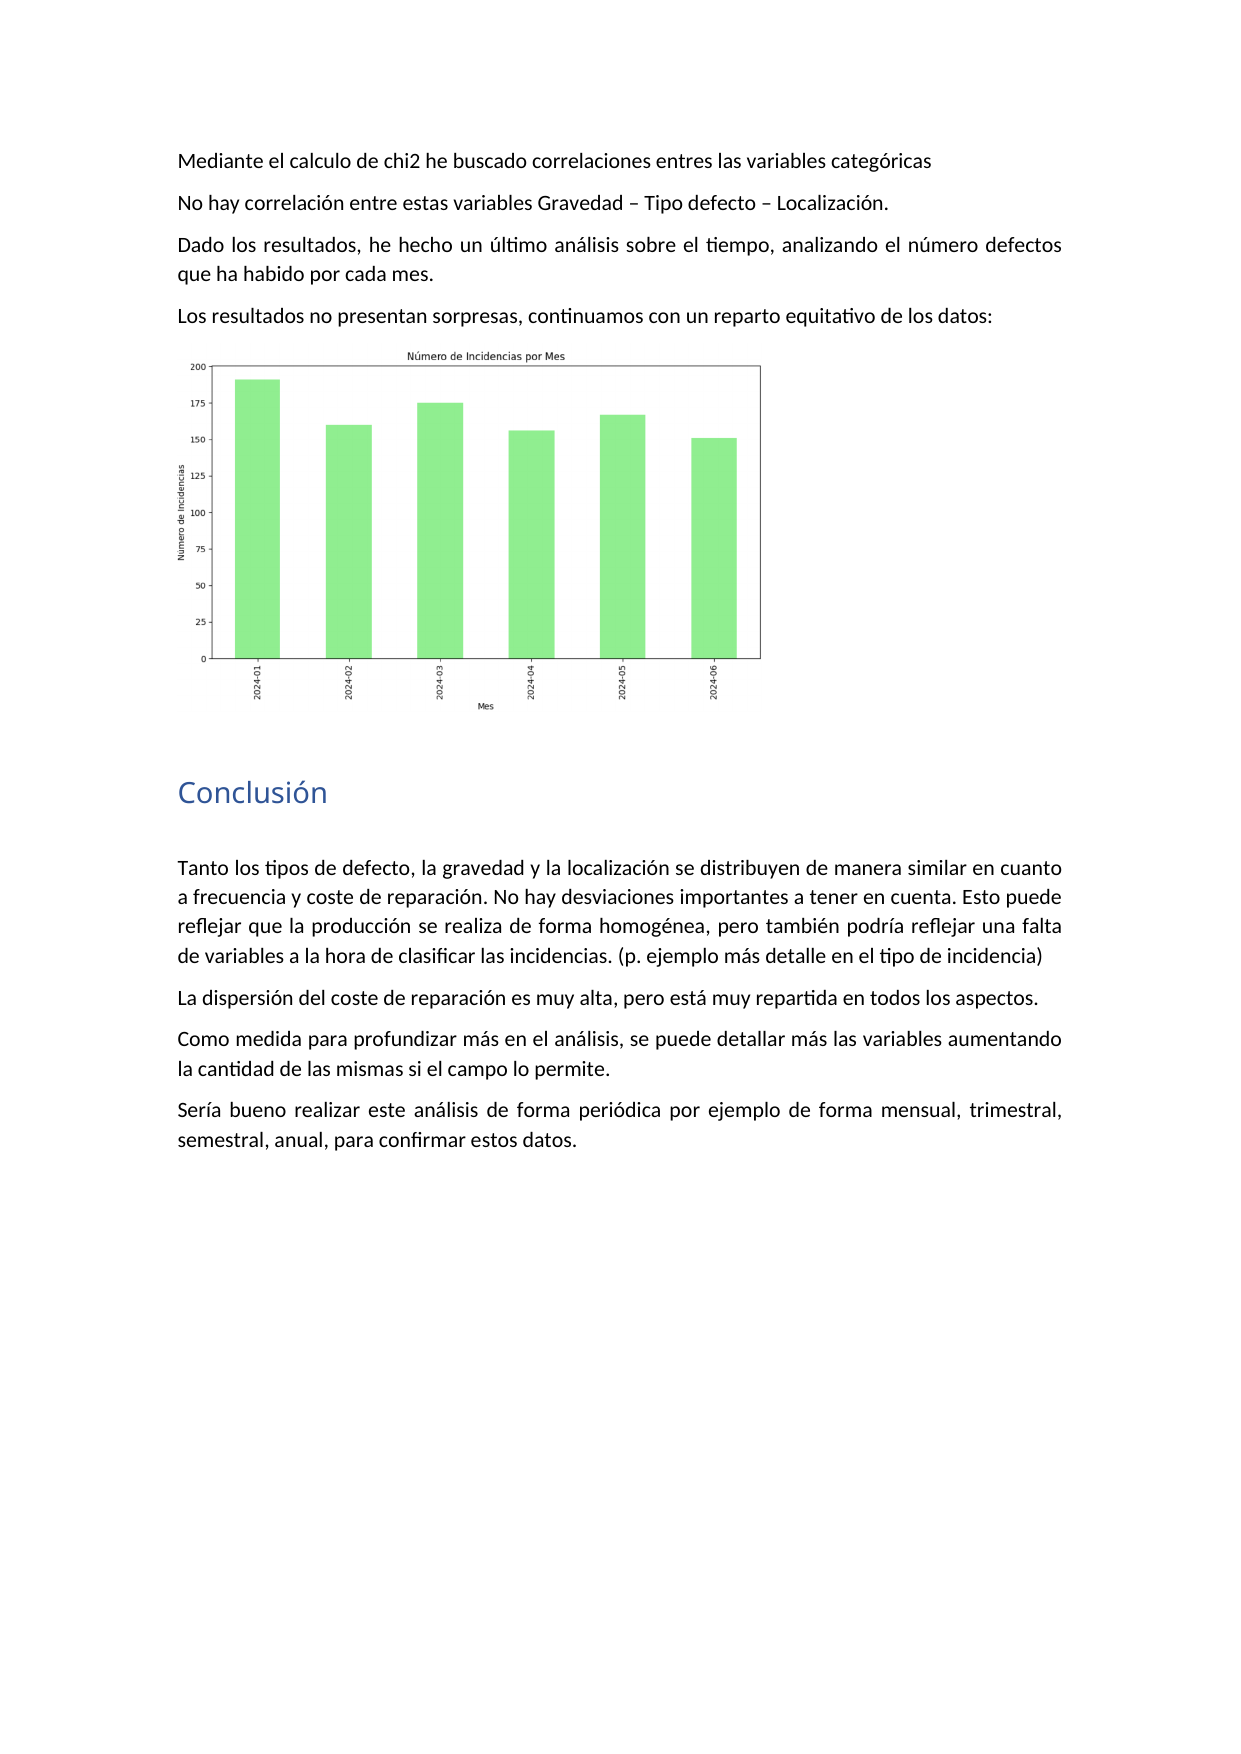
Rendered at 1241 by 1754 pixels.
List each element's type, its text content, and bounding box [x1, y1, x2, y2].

text La dispersión del coste de reparación es muy alta, pero está muy repartida en todos los aspectos. [177, 984, 1063, 1010]
text Como medida para profundizar más en el análisis, se puede detallar más las variables aumentando la cantidad de las mismas si el campo lo permite. [177, 1026, 1063, 1081]
text Tanto los tipos de defecto, la gravedad y la localización se distribuyen de manera similar en cuanto a frecuencia y coste de reparación. No hay desviaciones importantes a tener en cuenta. Esto puede reflejar que la producción se realiza de forma homogénea, pero también podría reflejar una falta de variables a la hora de clasificar las incidencias. (p. ejemplo más detalle en el tipo de incidencia) [177, 854, 1063, 969]
text Dado los resultados, he hecho un último análisis sobre el tiempo, analizando el número defectos que ha habido por cada mes. [177, 231, 1063, 287]
text Los resultados no presentan sorpresas, continuamos con un reparto equitativo de los datos: [177, 302, 1063, 329]
text Mediante el calculo de chi2 he buscado correlaciones entres las variables categóricas [177, 148, 1063, 174]
subtitle Conclusión [177, 773, 1063, 812]
text No hay correlación entre estas variables Gravedad – Tipo defecto – Localización. [177, 189, 1063, 216]
picture [177, 343, 762, 712]
text Sería bueno realizar este análisis de forma periódica por ejemplo de forma mensual, trimestral, semestral, anual, para confirmar estos datos. [177, 1097, 1063, 1152]
